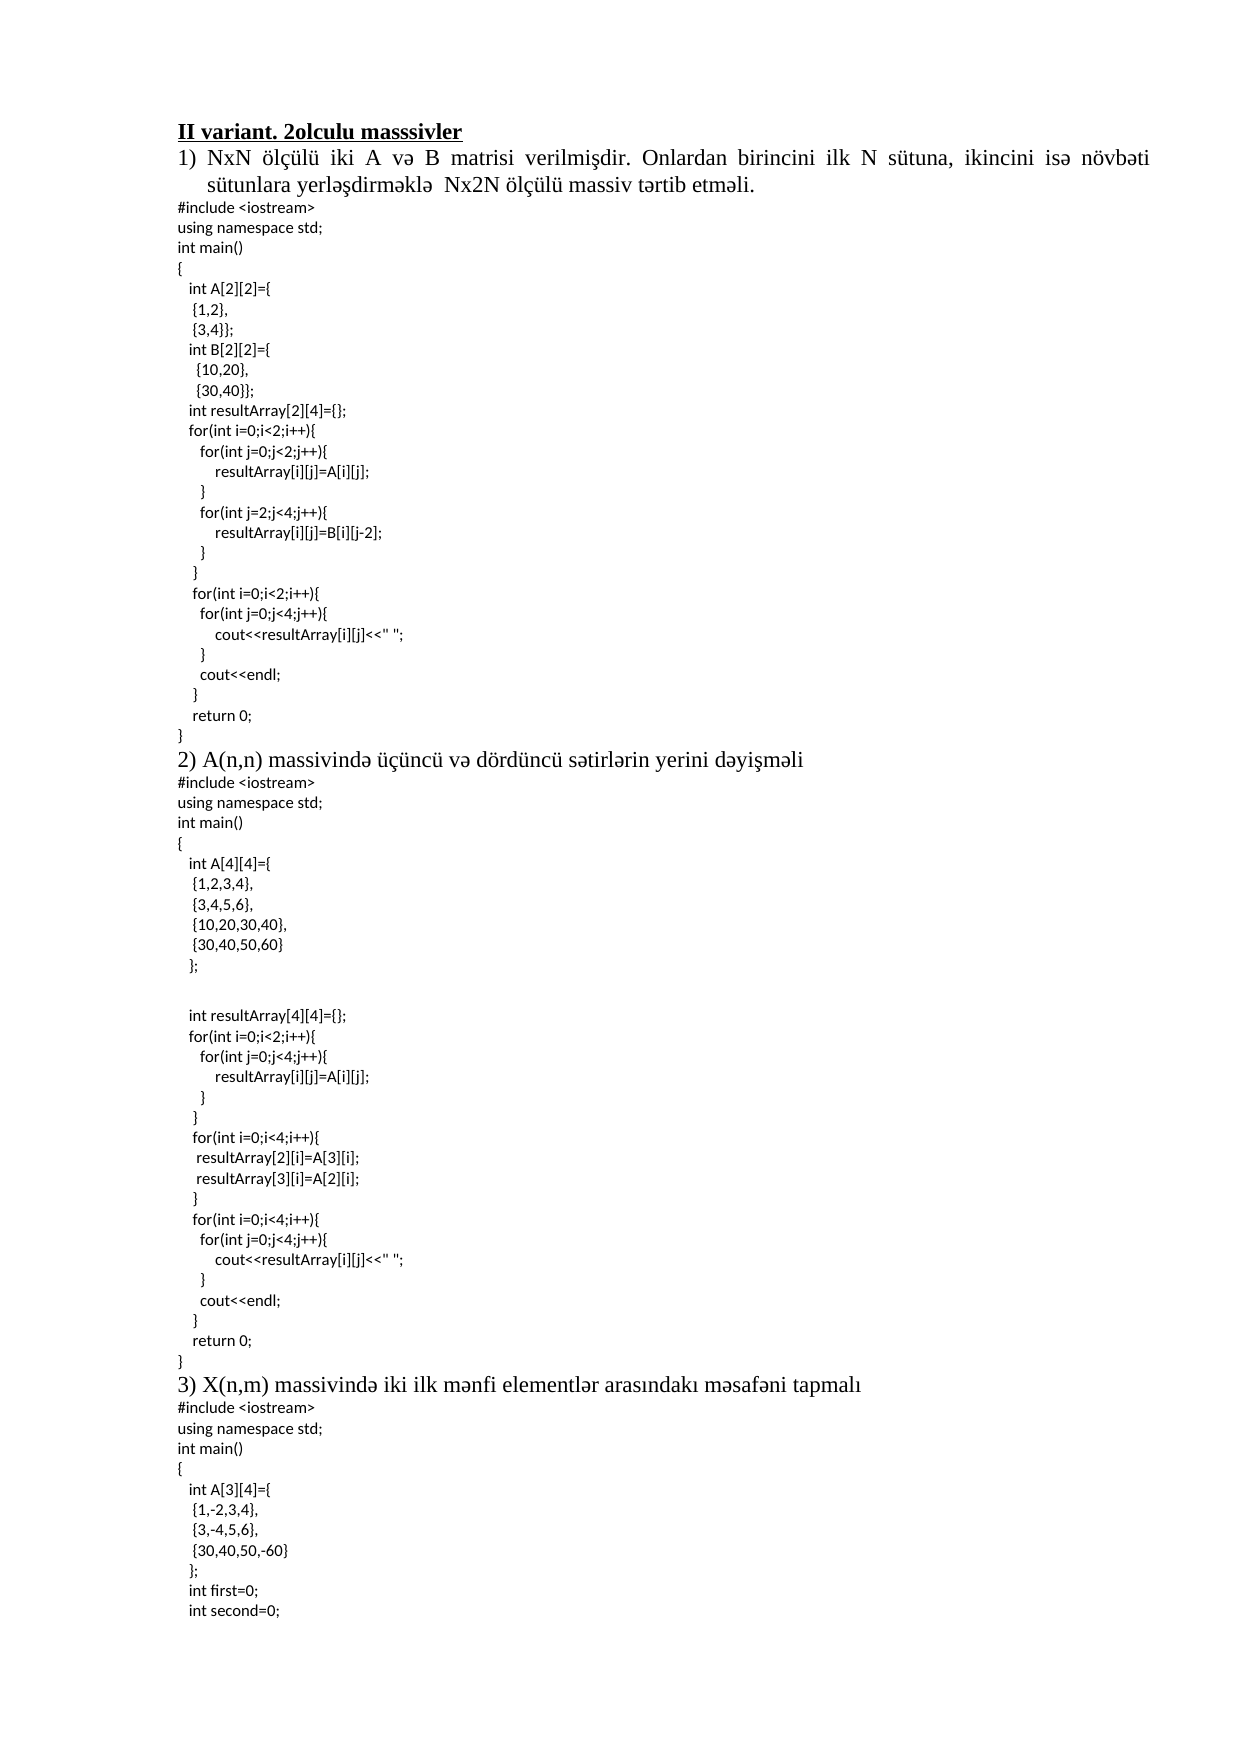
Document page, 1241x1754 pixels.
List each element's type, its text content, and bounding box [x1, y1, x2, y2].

text } [177, 644, 1152, 664]
text resultArray[i][j]=B[i][j-2]; [177, 522, 1152, 542]
text } [177, 482, 1152, 502]
text int A[2][2]={ [177, 278, 1152, 299]
text int first=0; [177, 1580, 1152, 1601]
text using namespace std; [177, 217, 1152, 238]
text using namespace std; [177, 1418, 1152, 1438]
text } [177, 1270, 1152, 1290]
text {1,-2,3,4}, [177, 1499, 1152, 1519]
text 3) X(n,m) massivində iki ilk mənfi elementlər arasındakı məsafəni tapmalı [177, 1371, 1152, 1398]
text int main() [177, 813, 1152, 833]
text resultArray[i][j]=A[i][j]; [177, 461, 1152, 482]
text } [177, 725, 1152, 746]
text } [177, 1087, 1152, 1107]
text for(int j=0;j<2;j++){ [177, 441, 1152, 461]
text int resultArray[4][4]={}; [177, 1006, 1152, 1026]
text int A[3][4]={ [177, 1479, 1152, 1499]
text return 0; [177, 705, 1152, 725]
text #include <iostream> [177, 197, 1152, 217]
text } [177, 1351, 1152, 1371]
text } [177, 1188, 1152, 1209]
text int main() [177, 1438, 1152, 1458]
text int main() [177, 238, 1152, 258]
text } [177, 542, 1152, 563]
text using namespace std; [177, 792, 1152, 813]
text {3,4,5,6}, [177, 894, 1152, 914]
text for(int j=0;j<4;j++){ [177, 1229, 1152, 1249]
text { [177, 258, 1152, 278]
text #include <iostream> [177, 772, 1152, 792]
text for(int i=0;i<4;i++){ [177, 1127, 1152, 1148]
text for(int i=0;i<2;i++){ [177, 1026, 1152, 1046]
text II variant. 2olculu masssivler [177, 118, 1152, 144]
text {30,40,50,-60} [177, 1540, 1152, 1560]
text for(int j=0;j<4;j++){ [177, 603, 1152, 624]
text } [177, 563, 1152, 583]
text cout<<endl; [177, 1290, 1152, 1310]
text cout<<endl; [177, 664, 1152, 685]
text for(int i=0;i<4;i++){ [177, 1209, 1152, 1229]
text int resultArray[2][4]={}; [177, 400, 1152, 421]
text int second=0; [177, 1601, 1152, 1621]
text 2) A(n,n) massivində üçüncü və dördüncü sətirlərin yerini dəyişməli [177, 746, 1152, 772]
text }; [177, 955, 1152, 975]
text {3,4}}; [177, 319, 1152, 339]
text {30,40,50,60} [177, 934, 1152, 955]
text for(int j=0;j<4;j++){ [177, 1046, 1152, 1067]
text cout<<resultArray[i][j]<<" "; [177, 624, 1152, 644]
text {1,2}, [177, 299, 1152, 319]
text } [177, 1107, 1152, 1127]
text {10,20,30,40}, [177, 914, 1152, 934]
text int B[2][2]={ [177, 339, 1152, 360]
text } [177, 685, 1152, 705]
text {10,20}, [177, 360, 1152, 380]
text } [177, 1310, 1152, 1331]
text { [177, 833, 1152, 853]
text resultArray[2][i]=A[3][i]; [177, 1148, 1152, 1168]
text cout<<resultArray[i][j]<<" "; [177, 1249, 1152, 1270]
text for(int j=2;j<4;j++){ [177, 502, 1152, 522]
text }; [177, 1560, 1152, 1580]
text 1) NxN ölçülü iki A və B matrisi verilmişdir. Onlardan birincini ilk N sütuna, ikincini isə növbəti sütunlara yerləşdirməklə Nx2N ölçülü massiv tərtib etməli. [177, 144, 1152, 197]
text {30,40}}; [177, 380, 1152, 400]
text for(int i=0;i<2;i++){ [177, 583, 1152, 603]
text int A[4][4]={ [177, 853, 1152, 873]
text for(int i=0;i<2;i++){ [177, 421, 1152, 441]
text #include <iostream> [177, 1398, 1152, 1418]
text return 0; [177, 1331, 1152, 1351]
text { [177, 1458, 1152, 1479]
text resultArray[i][j]=A[i][j]; [177, 1067, 1152, 1087]
text resultArray[3][i]=A[2][i]; [177, 1168, 1152, 1188]
text {3,-4,5,6}, [177, 1519, 1152, 1540]
text {1,2,3,4}, [177, 873, 1152, 894]
